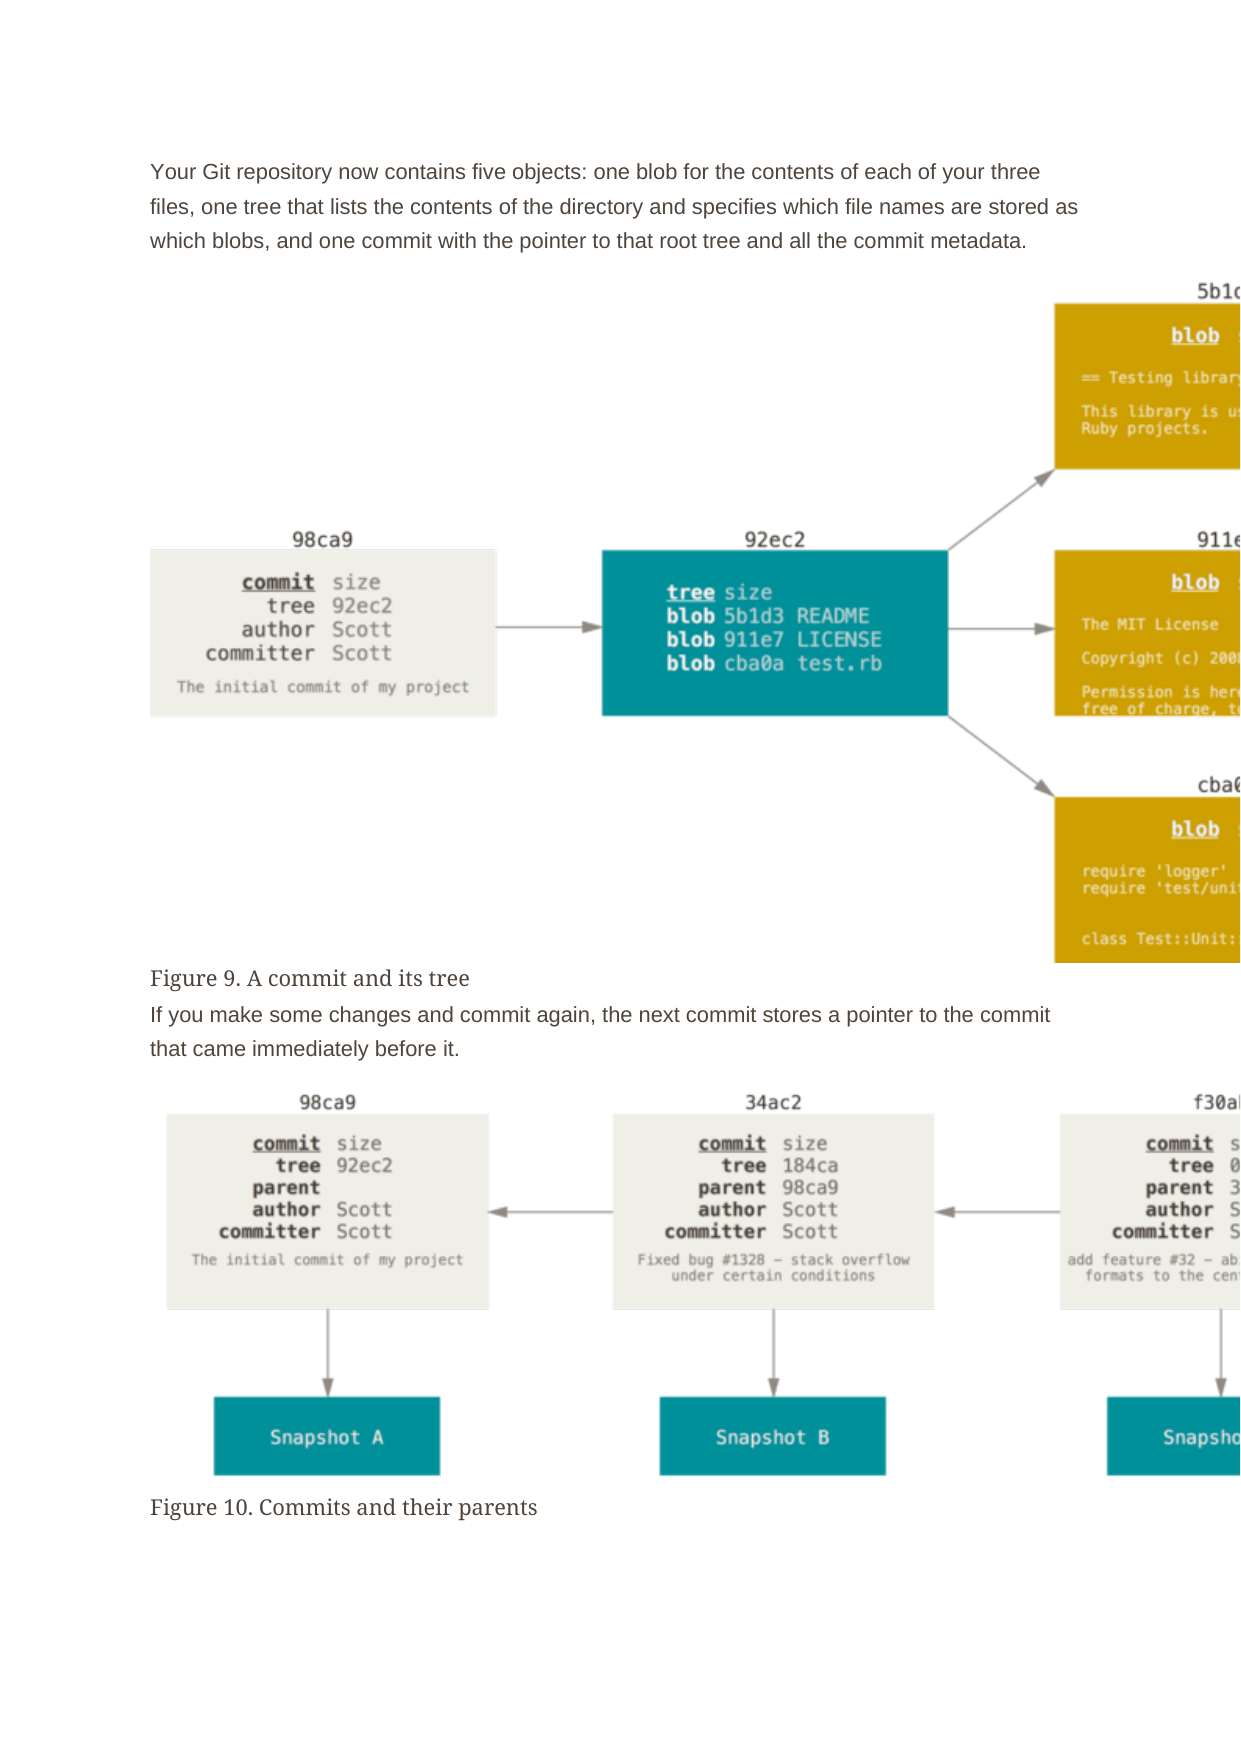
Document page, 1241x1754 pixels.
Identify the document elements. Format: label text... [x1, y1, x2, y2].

picture [150, 270, 1241, 963]
picture [150, 1078, 1241, 1493]
text If you make some changes and commit again, the next commit stores a pointer to the commit that came immediately before it. [150, 993, 1090, 1061]
text Figure 9. A commit and its tree [150, 963, 1090, 993]
text Figure 10. Commits and their parents [150, 1493, 1090, 1522]
text Your Git repository now contains five objects: one blob for the contents of each of your three files, one tree that lists the contents of the directory and specifies which file names are stored as which blobs, and one commit with the pointer to that root tree and all the commit metadata. [150, 150, 1090, 253]
